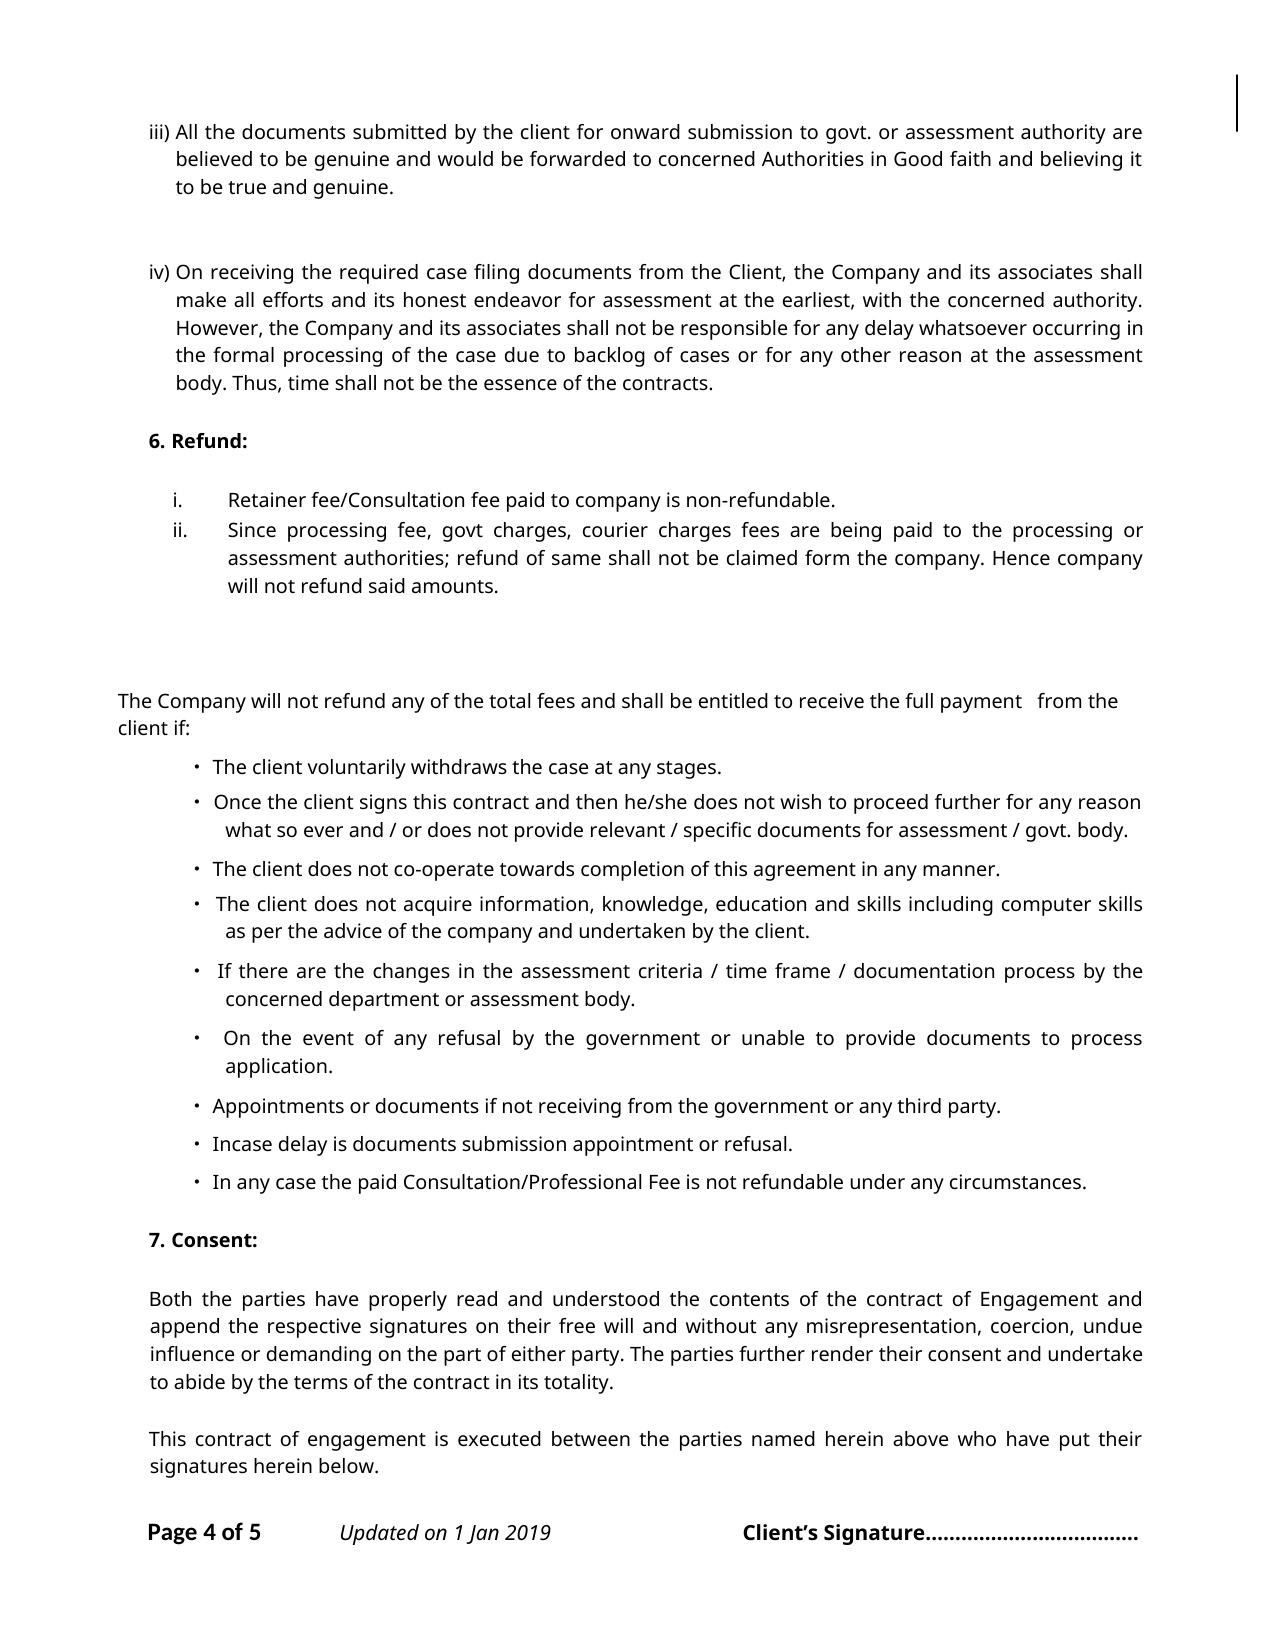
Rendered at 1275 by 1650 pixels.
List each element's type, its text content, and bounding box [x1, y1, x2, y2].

text This contract of engagement is executed between the parties named herein above who have put their signatures herein below. [148, 1425, 1144, 1480]
list On receiving the required case filing documents from the Client, the Company and its associates shall make all efforts and its honest endeavor for assessment at the earliest, with the concerned authority. However, the Company and its associates shall not be responsible for any delay whatsoever occurring in the formal processing of the case due to backlog of cases or for any other reason at the assessment body. Thus, time shall not be the essence of the contracts. [148, 258, 1144, 396]
text The Company will not refund any of the total fees and shall be entitled to receive the full payment from the client if: [118, 687, 1144, 741]
text 6. Refund: [148, 427, 1144, 454]
text Both the parties have properly read and understood the contents of the contract of Engagement and append the respective signatures on their free will and without any misrepresentation, coercion, undue influence or demanding on the part of either party. The parties further render their consent and undertake to abide by the terms of the contract in its totality. [148, 1285, 1144, 1395]
text ・ Appointments or documents if not receiving from the government or any third party. [188, 1092, 1144, 1119]
text ・ Once the client signs this contract and then he/she does not wish to proceed further for any reason what so ever and / or does not provide relevant / specific documents for assessment / govt. body. [188, 788, 1144, 843]
text ・ The client does not co-operate towards completion of this agreement in any manner. [188, 855, 1144, 882]
text ・ Incase delay is documents submission appointment or refusal. [188, 1130, 1144, 1157]
list Since processing fee, govt charges, courier charges fees are being paid to the processing or assessment authorities; refund of same shall not be claimed form the company. Hence company will not refund said amounts. [172, 517, 1144, 599]
text 7. Consent: [148, 1226, 1144, 1253]
list All the documents submitted by the client for onward submission to govt. or assessment authority are believed to be genuine and would be forwarded to concerned Authorities in Good faith and believing it to be true and genuine. [148, 118, 1144, 200]
text ・ In any case the paid Consultation/Professional Fee is not refundable under any circumstances. [188, 1168, 1144, 1195]
text ・ If there are the changes in the assessment criteria / time frame / documentation process by the concerned department or assessment body. [188, 957, 1144, 1012]
text ・ The client does not acquire information, knowledge, education and skills including computer skills as per the advice of the company and undertaken by the client. [188, 890, 1144, 944]
text ・ The client voluntarily withdraws the case at any stages. [188, 753, 1144, 781]
text ・ On the event of any refusal by the government or unable to provide documents to process application. [188, 1024, 1144, 1079]
list Retainer fee/Consultation fee paid to company is non-refundable. [172, 486, 1144, 513]
